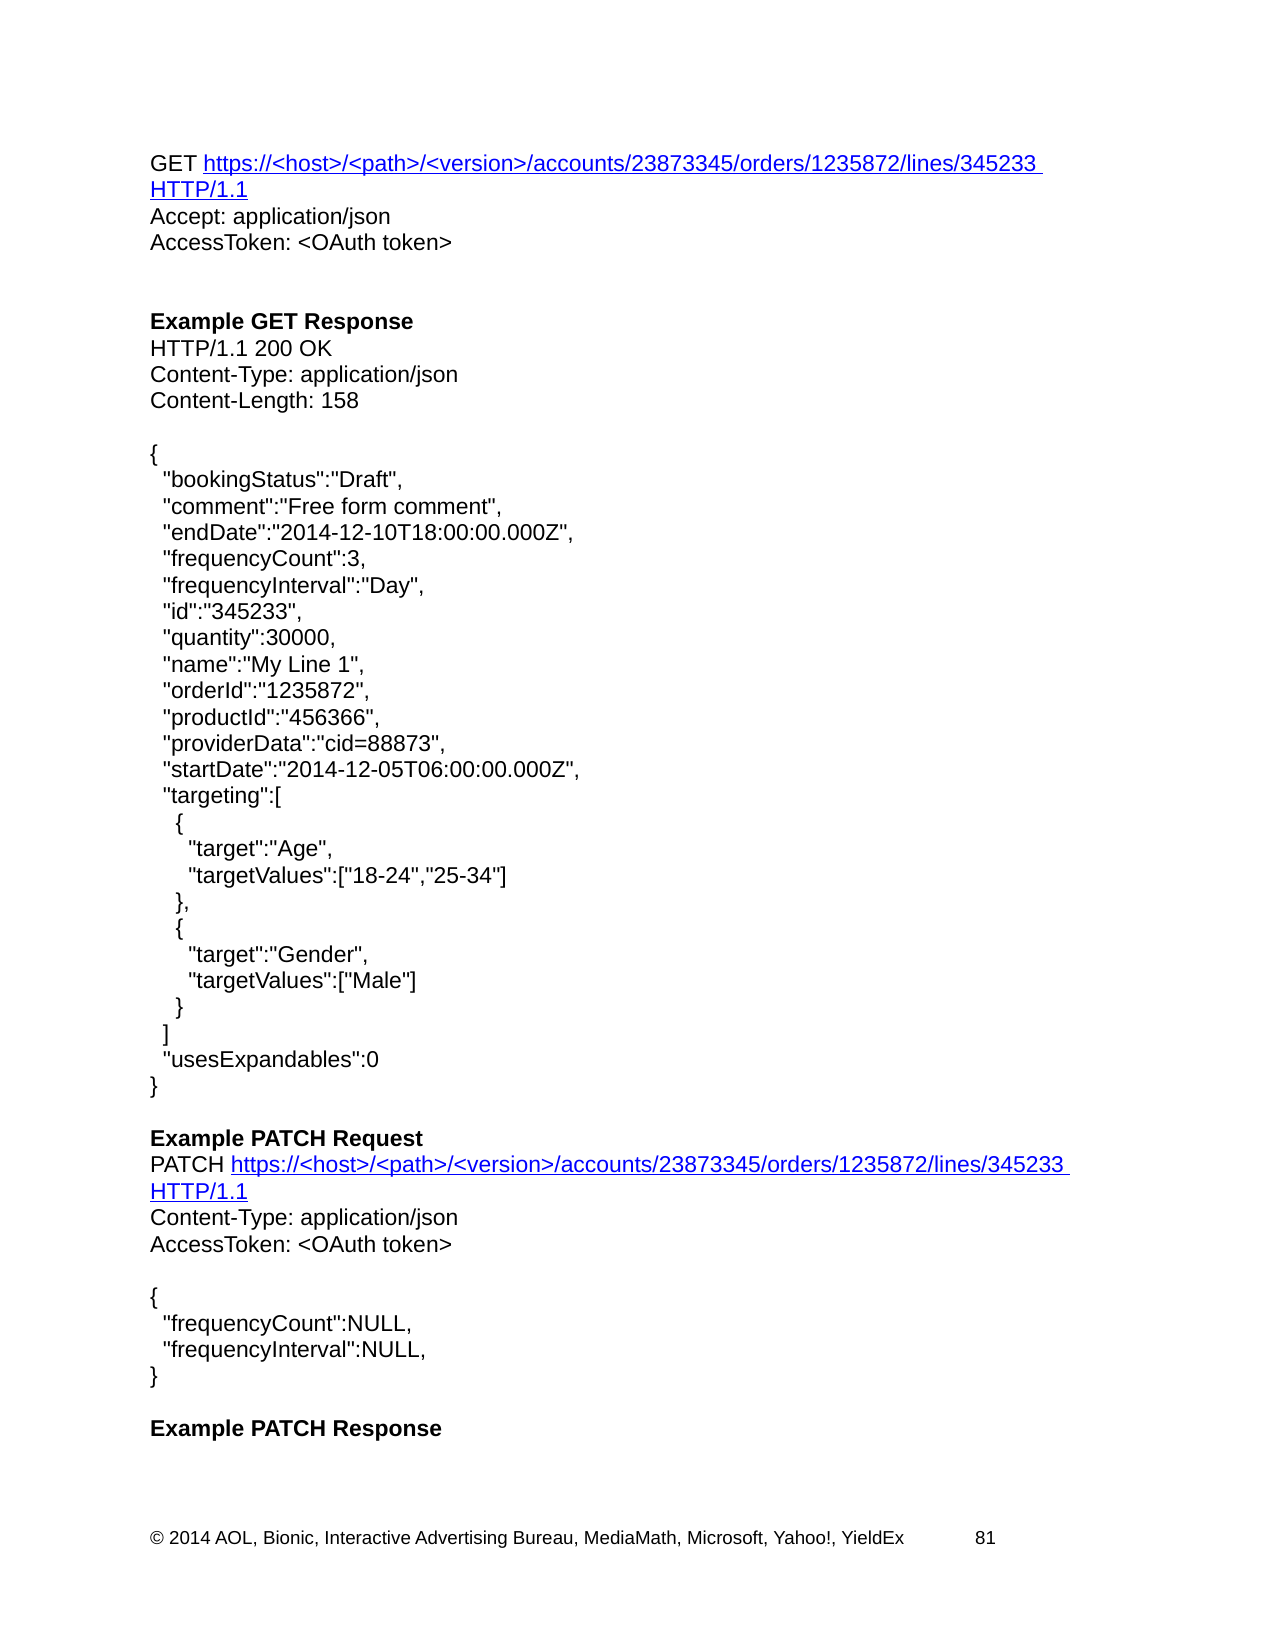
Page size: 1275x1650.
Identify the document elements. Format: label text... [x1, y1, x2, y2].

subtitle Example PATCH Request [150, 1125, 1125, 1151]
subtitle Example PATCH Response [150, 1415, 1125, 1441]
text PATCH https://<host>/<path>/<version>/accounts/23873345/orders/1235872/lines/345233 HTTP/1.1 Content-Type: application/json AccessToken: <OAuth token> { "frequencyCount":NULL, "frequencyInterval":NULL, } [150, 1151, 1125, 1389]
text { "bookingStatus":"Draft", "comment":"Free form comment", "endDate":"2014-12-10T18:00:00.000Z", "frequencyCount":3, "frequencyInterval":"Day", "id":"345233", "quantity":30000, "name":"My Line 1", "orderId":"1235872", "productId":"456366", "providerData":"cid=88873", "startDate":"2014-12-05T06:00:00.000Z", "targeting":[ { "target":"Age", "targetValues":["18-24","25-34"] }, { "target":"Gender", "targetValues":["Male"] } ] "usesExpandables":0 } [150, 440, 1125, 1099]
text HTTP/1.1 200 OK Content-Type: application/json Content-Length: 158 [150, 334, 1125, 413]
text GET https://<host>/<path>/<version>/accounts/23873345/orders/1235872/lines/345233 HTTP/1.1 Accept: application/json AccessToken: <OAuth token> [150, 150, 1125, 255]
subtitle Example GET Response [150, 308, 1125, 334]
